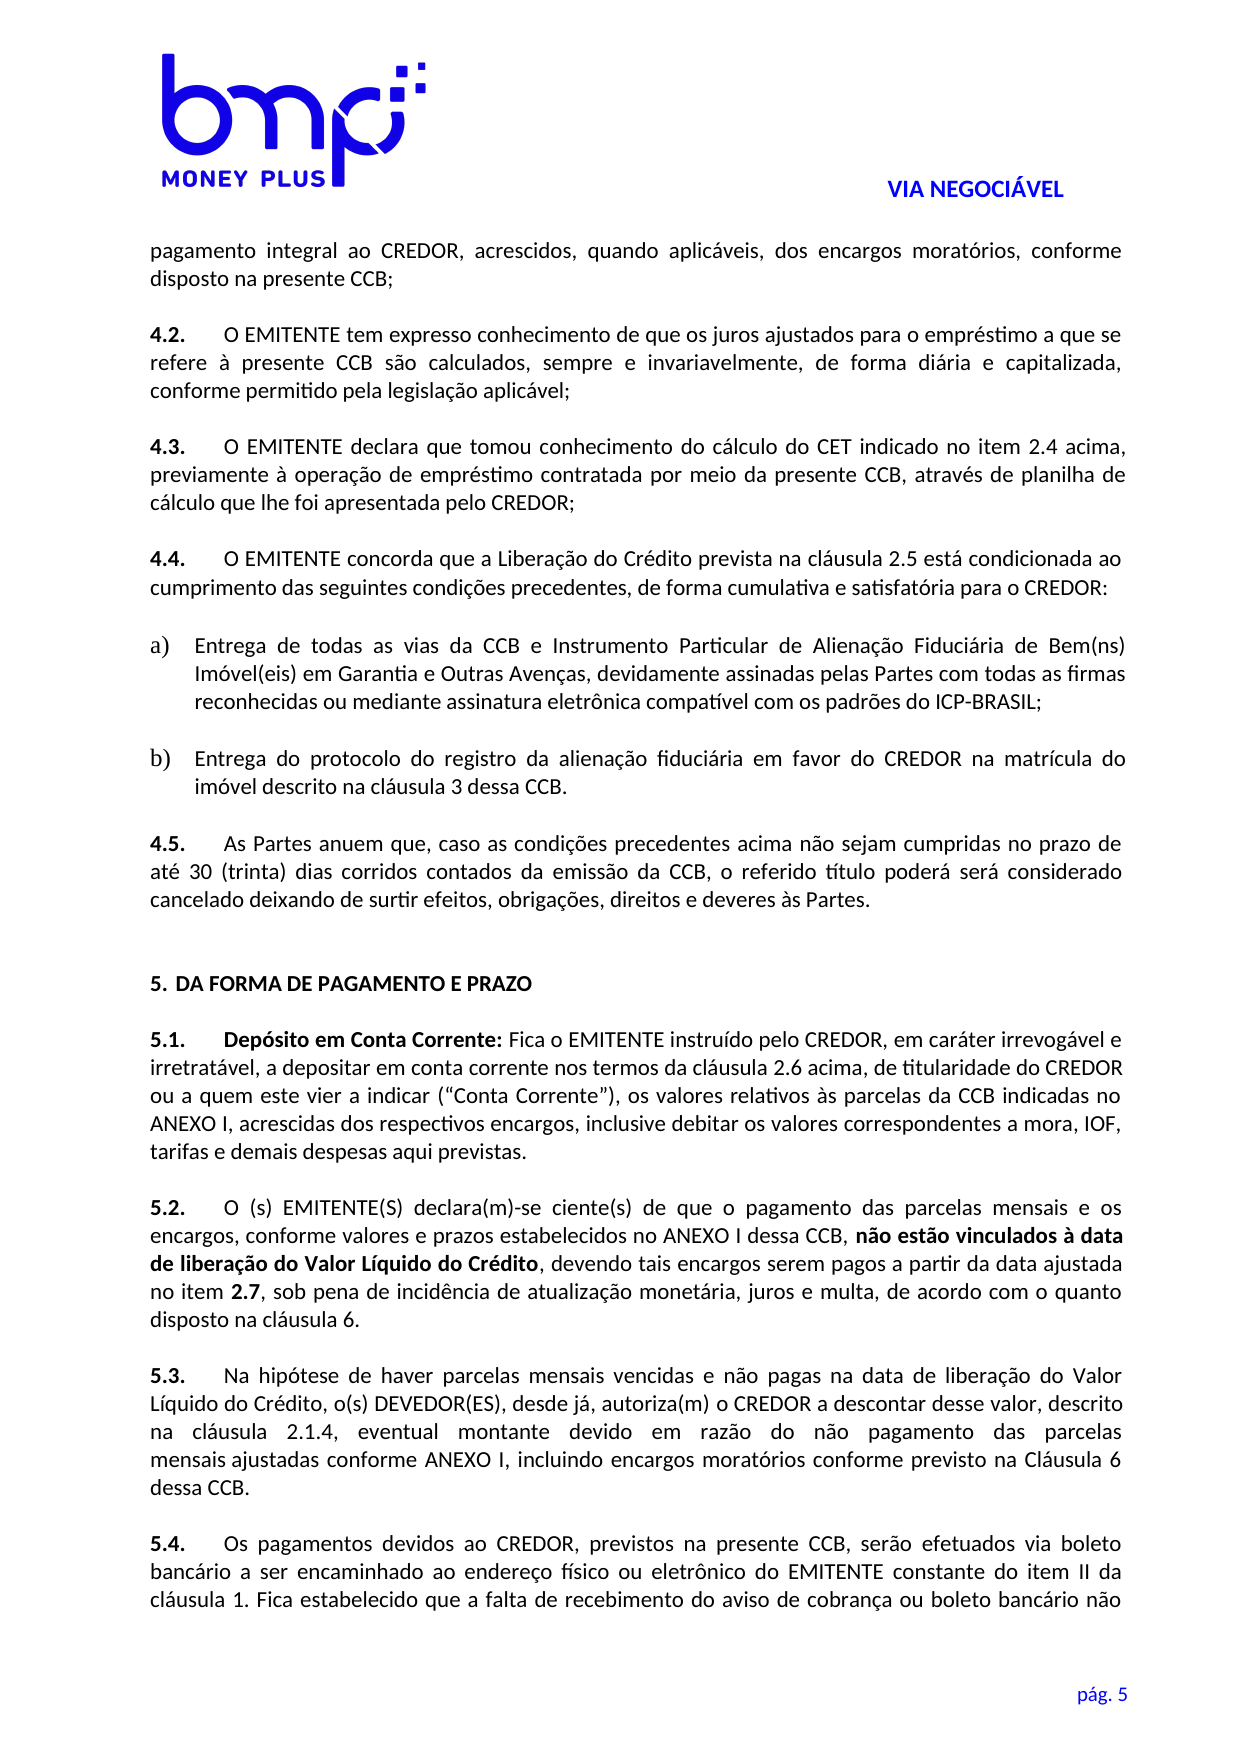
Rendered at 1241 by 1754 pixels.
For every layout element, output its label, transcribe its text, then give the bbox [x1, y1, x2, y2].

list As Partes anuem que, caso as condições precedentes acima não sejam cumpridas no prazo de até 30 (trinta) dias corridos contados da emissão da CCB, o referido título poderá será considerado cancelado deixando de surtir efeitos, obrigações, direitos e deveres às Partes. [150, 829, 1124, 913]
list Entrega do protocolo do registro da alienação fiduciária em favor do CREDOR na matrícula do imóvel descrito na cláusula 3 dessa CCB. [150, 743, 1128, 800]
list O EMITENTE concorda que a Liberação do Crédito prevista na cláusula 2.5 está condicionada ao cumprimento das seguintes condições precedentes, de forma cumulativa e satisfatória para o CREDOR: [150, 544, 1124, 601]
list DA FORMA DE PAGAMENTO E PRAZO [150, 969, 1128, 997]
list Depósito em Conta Corrente: Fica o EMITENTE instruído pelo CREDOR, em caráter irrevogável e irretratável, a depositar em conta corrente nos termos da cláusula 2.6 acima, de titularidade do CREDOR ou a quem este vier a indicar (“Conta Corrente”), os valores relativos às parcelas da CCB indicadas no ANEXO I, acrescidas dos respectivos encargos, inclusive debitar os valores correspondentes a mora, IOF, tarifas e demais despesas aqui previstas. [150, 1025, 1124, 1165]
list Entrega de todas as vias da CCB e Instrumento Particular de Alienação Fiduciária de Bem(ns) Imóvel(eis) em Garantia e Outras Avenças, devidamente assinadas pelas Partes com todas as firmas reconhecidas ou mediante assinatura eletrônica compatível com os padrões do ICP-BRASIL; [150, 630, 1128, 715]
list O EMITENTE declara que tomou conhecimento do cálculo do CET indicado no item 2.4 acima, previamente à operação de empréstimo contratada por meio da presente CCB, através de planilha de cálculo que lhe foi apresentada pelo CREDOR; [150, 432, 1128, 517]
picture [150, 44, 434, 198]
list O (s) EMITENTE(S) declara(m)-se ciente(s) de que o pagamento das parcelas mensais e os encargos, conforme valores e prazos estabelecidos no ANEXO I dessa CCB, não estão vinculados à data de liberação do Valor Líquido do Crédito, devendo tais encargos serem pagos a partir da data ajustada no item 2.7, sob pena de incidência de atualização monetária, juros e multa, de acordo com o quanto disposto na cláusula 6. [150, 1193, 1124, 1333]
